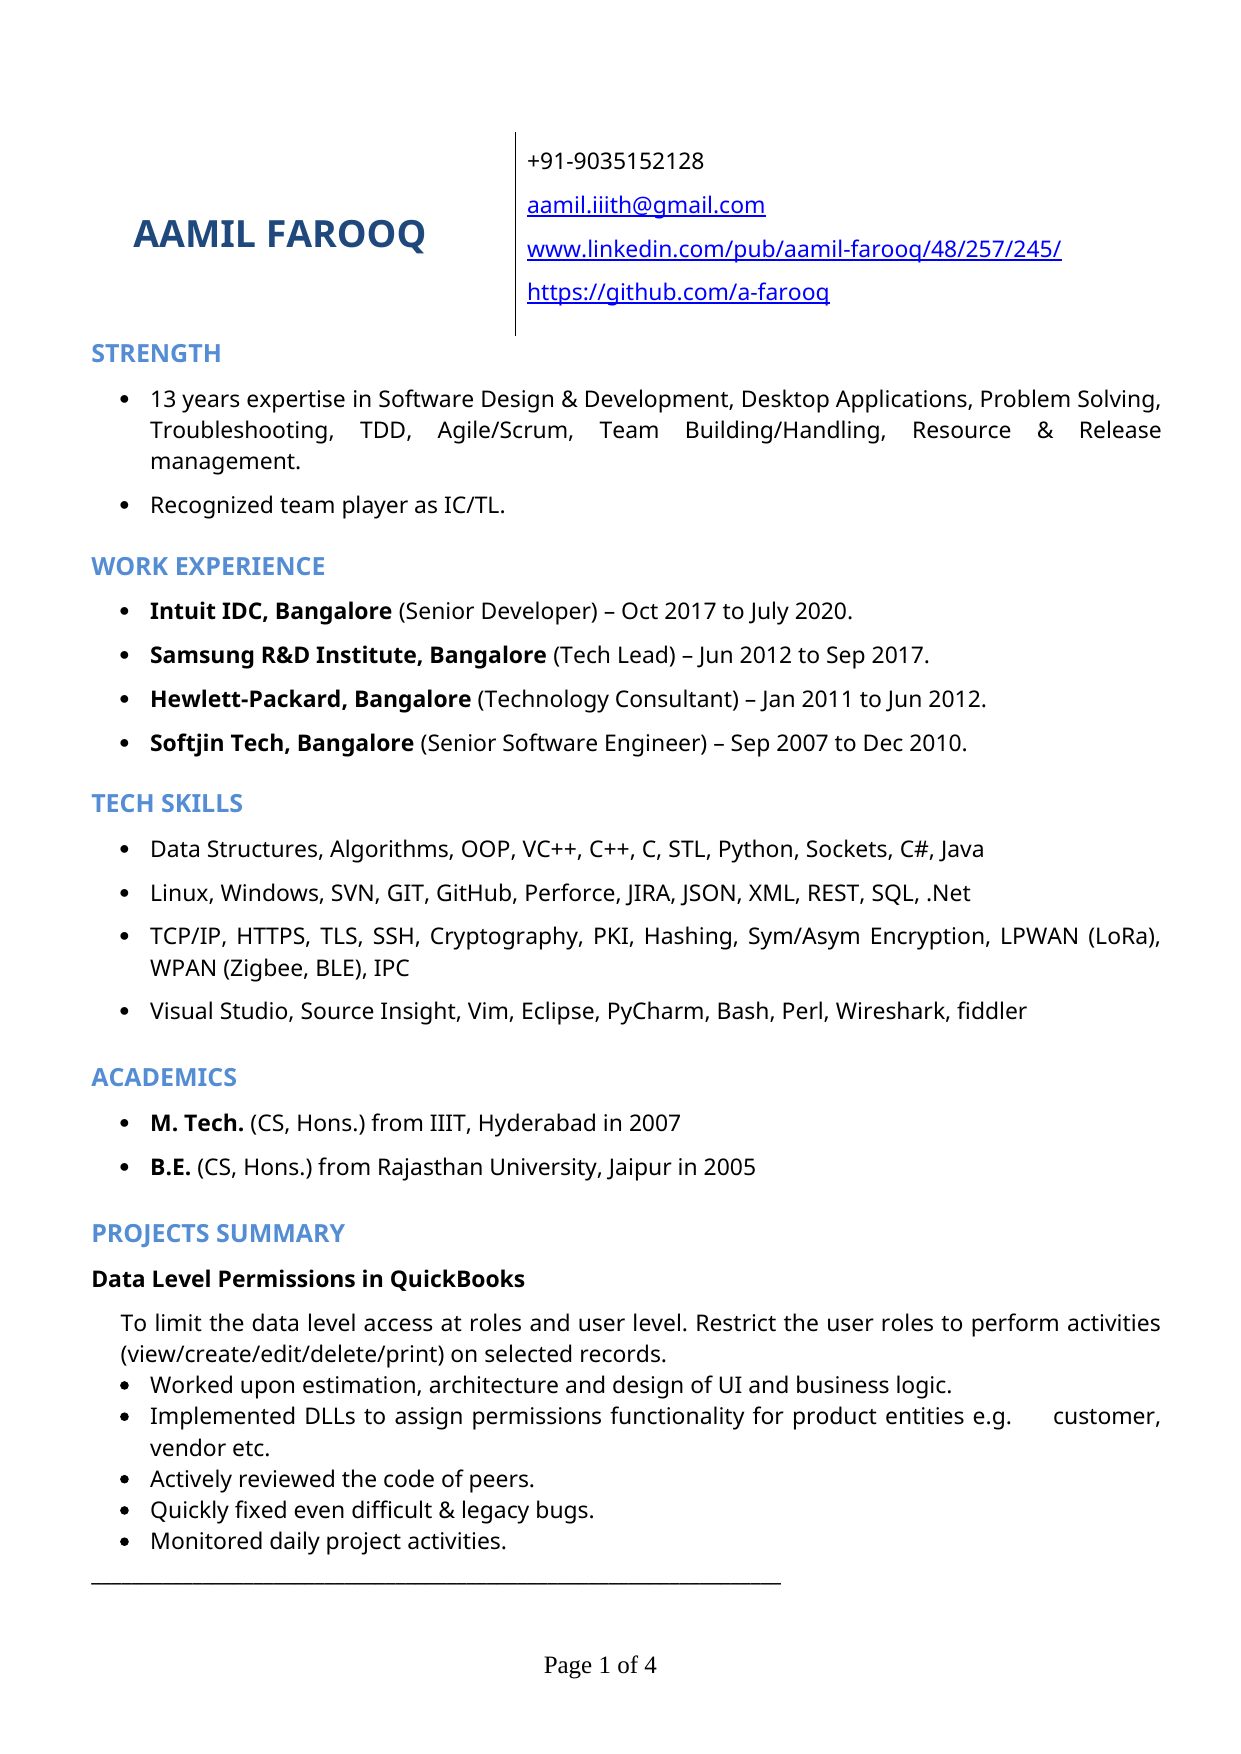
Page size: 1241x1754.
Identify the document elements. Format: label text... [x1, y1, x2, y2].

list Recognized team player as IC/TL. [120, 488, 1163, 520]
table_header +91-9035152128 aamil.iiith@gmail.com www.linkedin.com/pub/aamil-farooq/48/257/245/ https://github.com/a-farooq [516, 132, 1174, 336]
table_header AAMIL FAROOQ [122, 132, 515, 336]
list Data Structures, Algorithms, OOP, VC++, C++, C, STL, Python, Sockets, C#, Java [120, 832, 1163, 863]
text TECH SKILLS [91, 786, 1238, 820]
list TCP/IP, HTTPS, TLS, SSH, Cryptography, PKI, Hashing, Sym/Asym Encryption, LPWAN (LoRa), WPAN (Zigbee, BLE), IPC [120, 920, 1163, 982]
text PROJECTS SUMMARY [91, 1216, 1238, 1250]
list 13 years expertise in Software Design & Development, Desktop Applications, Problem Solving, Troubleshooting, TDD, Agile/Scrum, Team Building/Handling, Resource & Release management. [120, 382, 1163, 476]
text STRENGTH [91, 336, 1238, 370]
list Implemented DLLs to assign permissions functionality for product entities e.g. customer, vendor etc. [120, 1400, 1163, 1462]
list B.E. (CS, Hons.) from Rajasthan University, Jaipur in 2005 [120, 1150, 1163, 1182]
list Monitored daily project activities. [120, 1525, 1163, 1556]
list Visual Studio, Source Insight, Vim, Eclipse, PyCharm, Bash, Perl, Wireshark, fiddler [120, 995, 1163, 1026]
text WORK EXPERIENCE [91, 548, 1238, 582]
list Hewlett-Packard, Bangalore (Technology Consultant) – Jan 2011 to Jun 2012. [120, 682, 1163, 713]
list Worked upon estimation, architecture and design of UI and business logic. [120, 1368, 1163, 1400]
list Intuit IDC, Bangalore (Senior Developer) – Oct 2017 to July 2020. [120, 595, 1163, 626]
text ACADEMICS [91, 1060, 1238, 1094]
list Samsung R&D Institute, Bangalore (Tech Lead) – Jun 2012 to Sep 2017. [120, 638, 1163, 670]
list Quickly fixed even difficult & legacy bugs. [120, 1493, 1163, 1525]
text Data Level Permissions in QuickBooks [91, 1262, 1163, 1293]
list Linux, Windows, SVN, GIT, GitHub, Perforce, JIRA, JSON, XML, REST, SQL, .Net [120, 876, 1163, 907]
list Actively reviewed the code of peers. [120, 1462, 1163, 1493]
text To limit the data level access at roles and user level. Restrict the user roles to perform activities (view/create/edit/delete/print) on selected records. [120, 1306, 1163, 1368]
list M. Tech. (CS, Hons.) from IIIT, Hyderabad in 2007 [120, 1107, 1163, 1138]
list Softjin Tech, Bangalore (Senior Software Engineer) – Sep 2007 to Dec 2010. [120, 726, 1163, 757]
text ____________________________________________________________________ [91, 1556, 1163, 1587]
